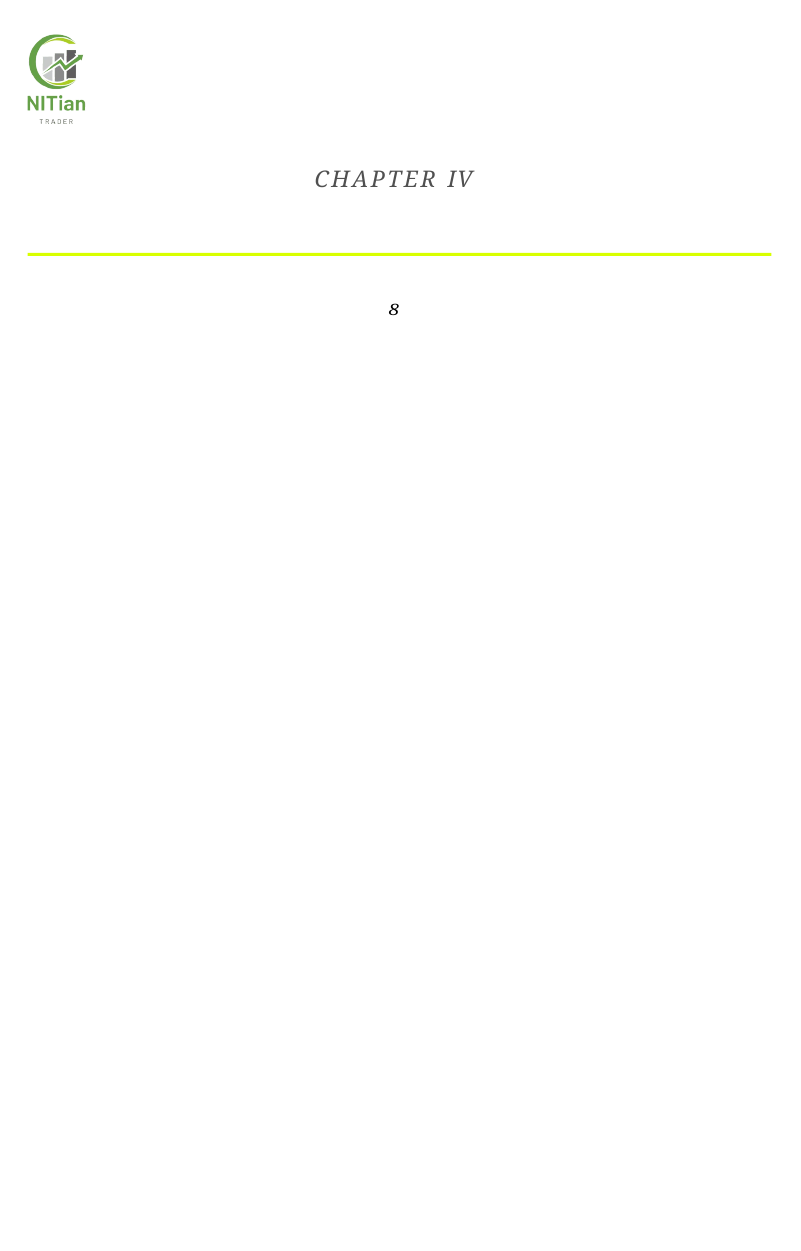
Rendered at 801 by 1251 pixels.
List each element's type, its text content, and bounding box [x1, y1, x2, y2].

picture [0, 0, 142, 166]
text 8 [65, 299, 724, 320]
